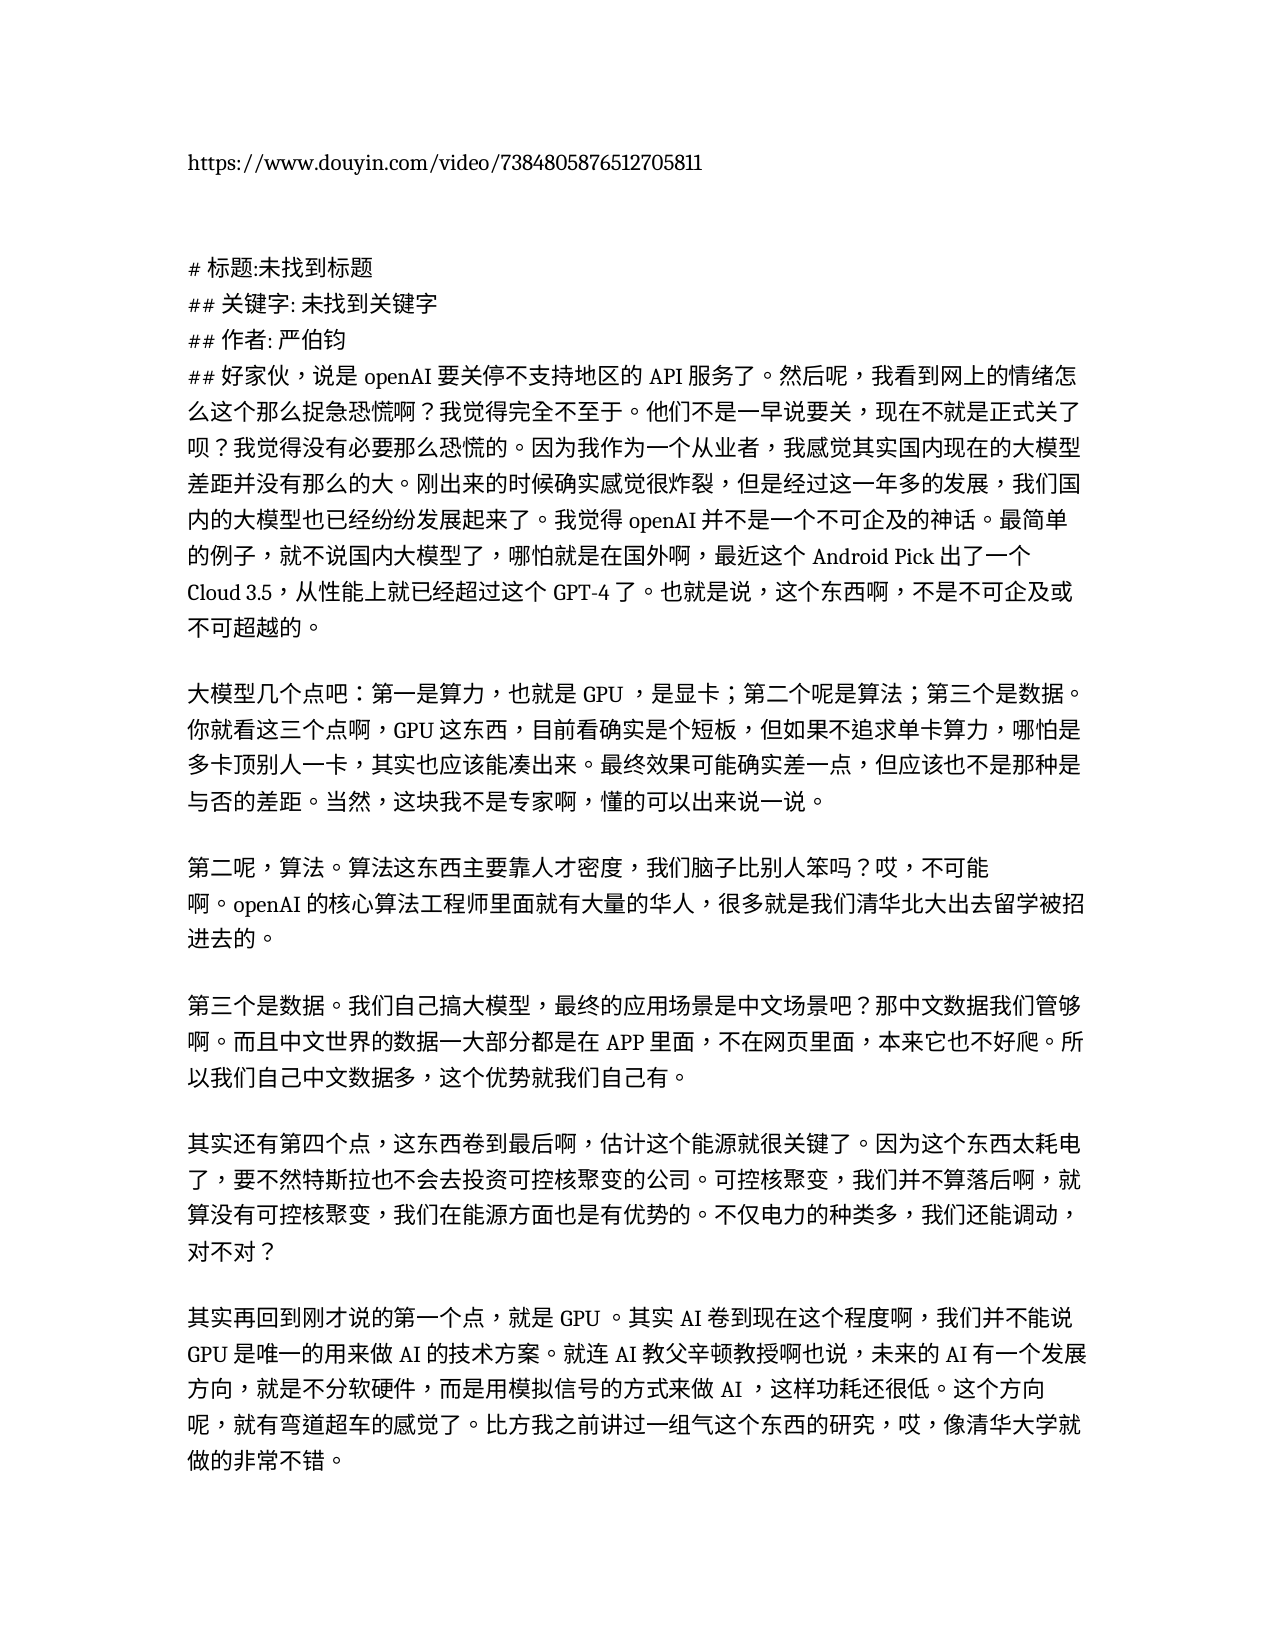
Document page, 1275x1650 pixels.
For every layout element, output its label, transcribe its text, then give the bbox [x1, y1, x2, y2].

text https://www.douyin.com/video/7384805876512705811 [187, 150, 1087, 176]
